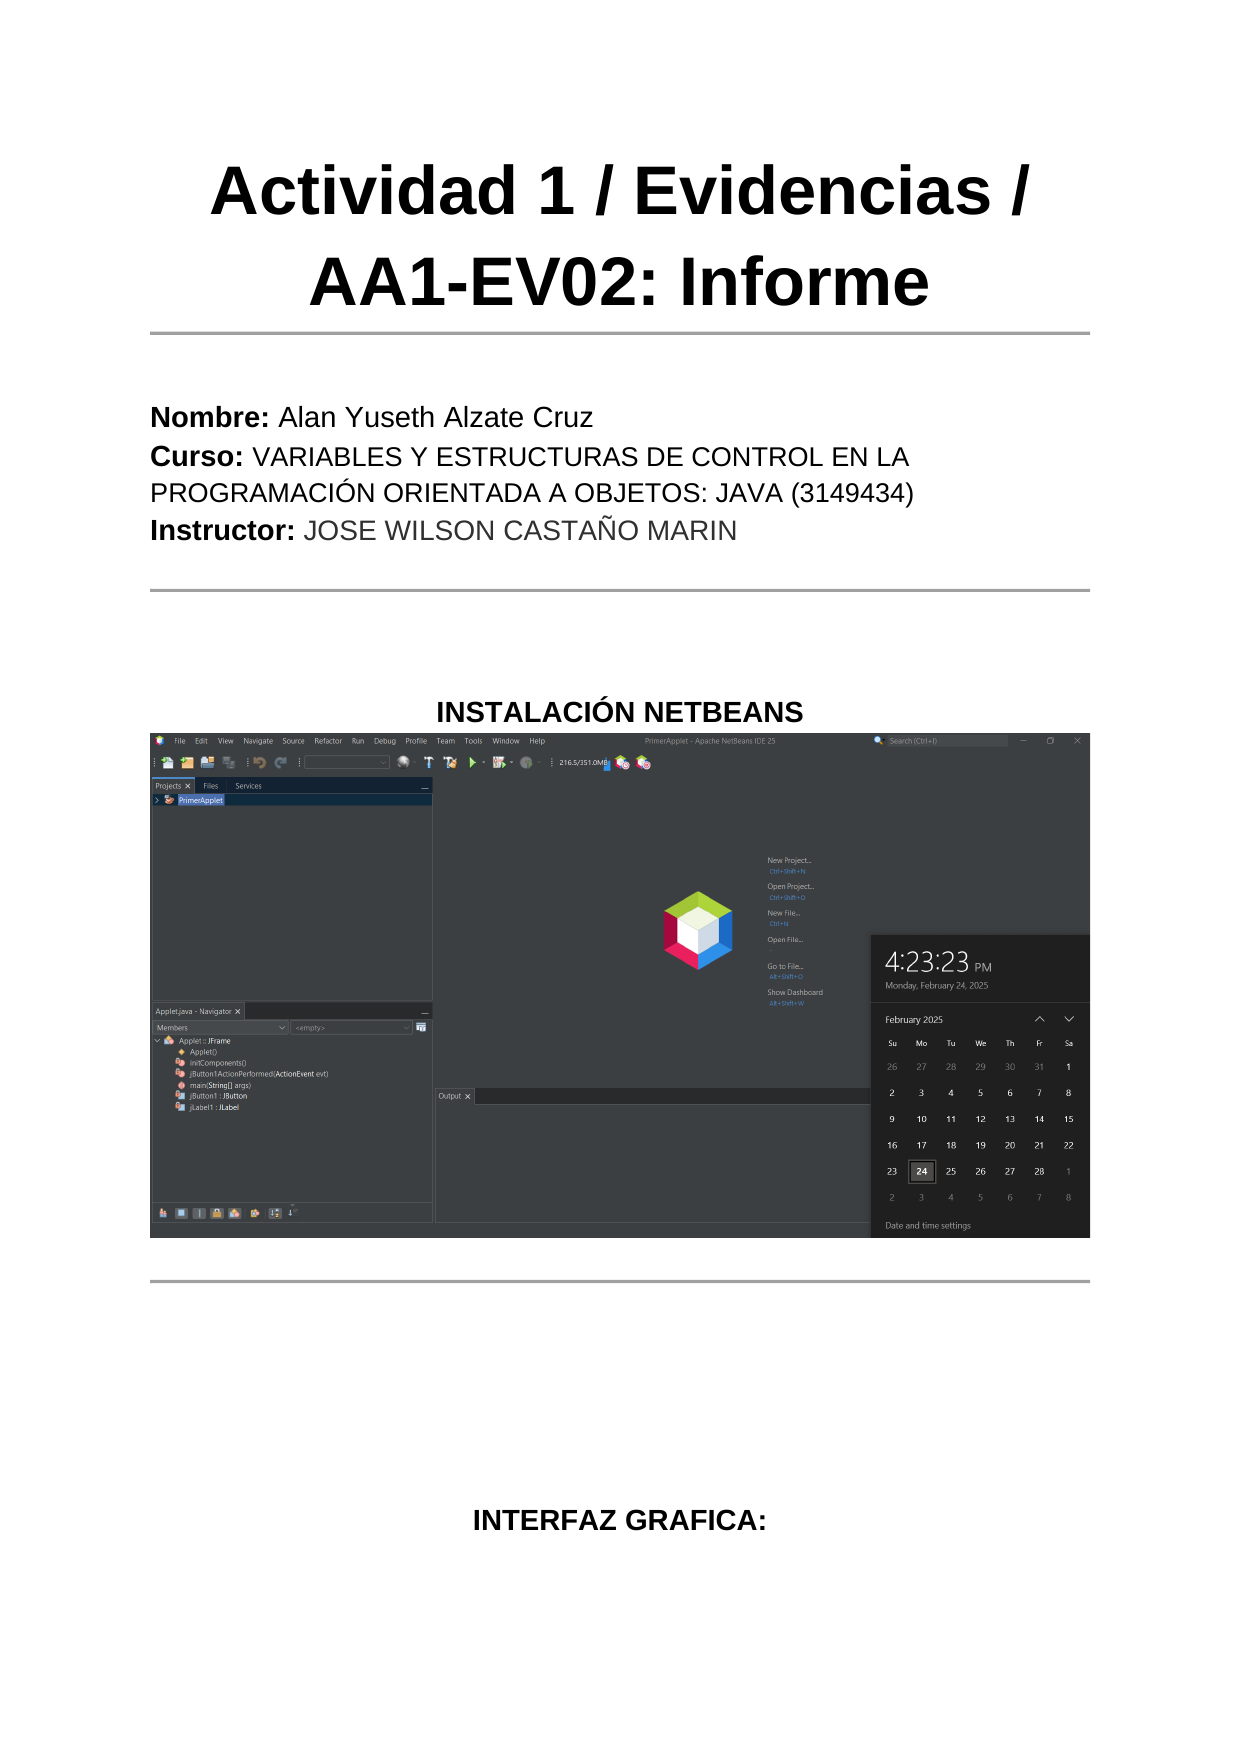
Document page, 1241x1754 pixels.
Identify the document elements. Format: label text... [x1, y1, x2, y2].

text INSTALACIÓN NETBEANS [150, 695, 1090, 728]
text Nombre: Alan Yuseth Alzate Cruz [150, 400, 1090, 434]
text Curso: VARIABLES Y ESTRUCTURAS DE CONTROL EN LA PROGRAMACIÓN ORIENTADA A OBJETOS: JAVA (3149434) [150, 439, 1090, 508]
text INTERFAZ GRAFICA: [150, 1503, 1090, 1536]
text Instructor: JOSE WILSON CASTAÑO MARIN [150, 513, 1090, 547]
text Actividad 1 / Evidencias / AA1-EV02: Informe [150, 150, 1090, 320]
picture [150, 733, 1091, 1238]
